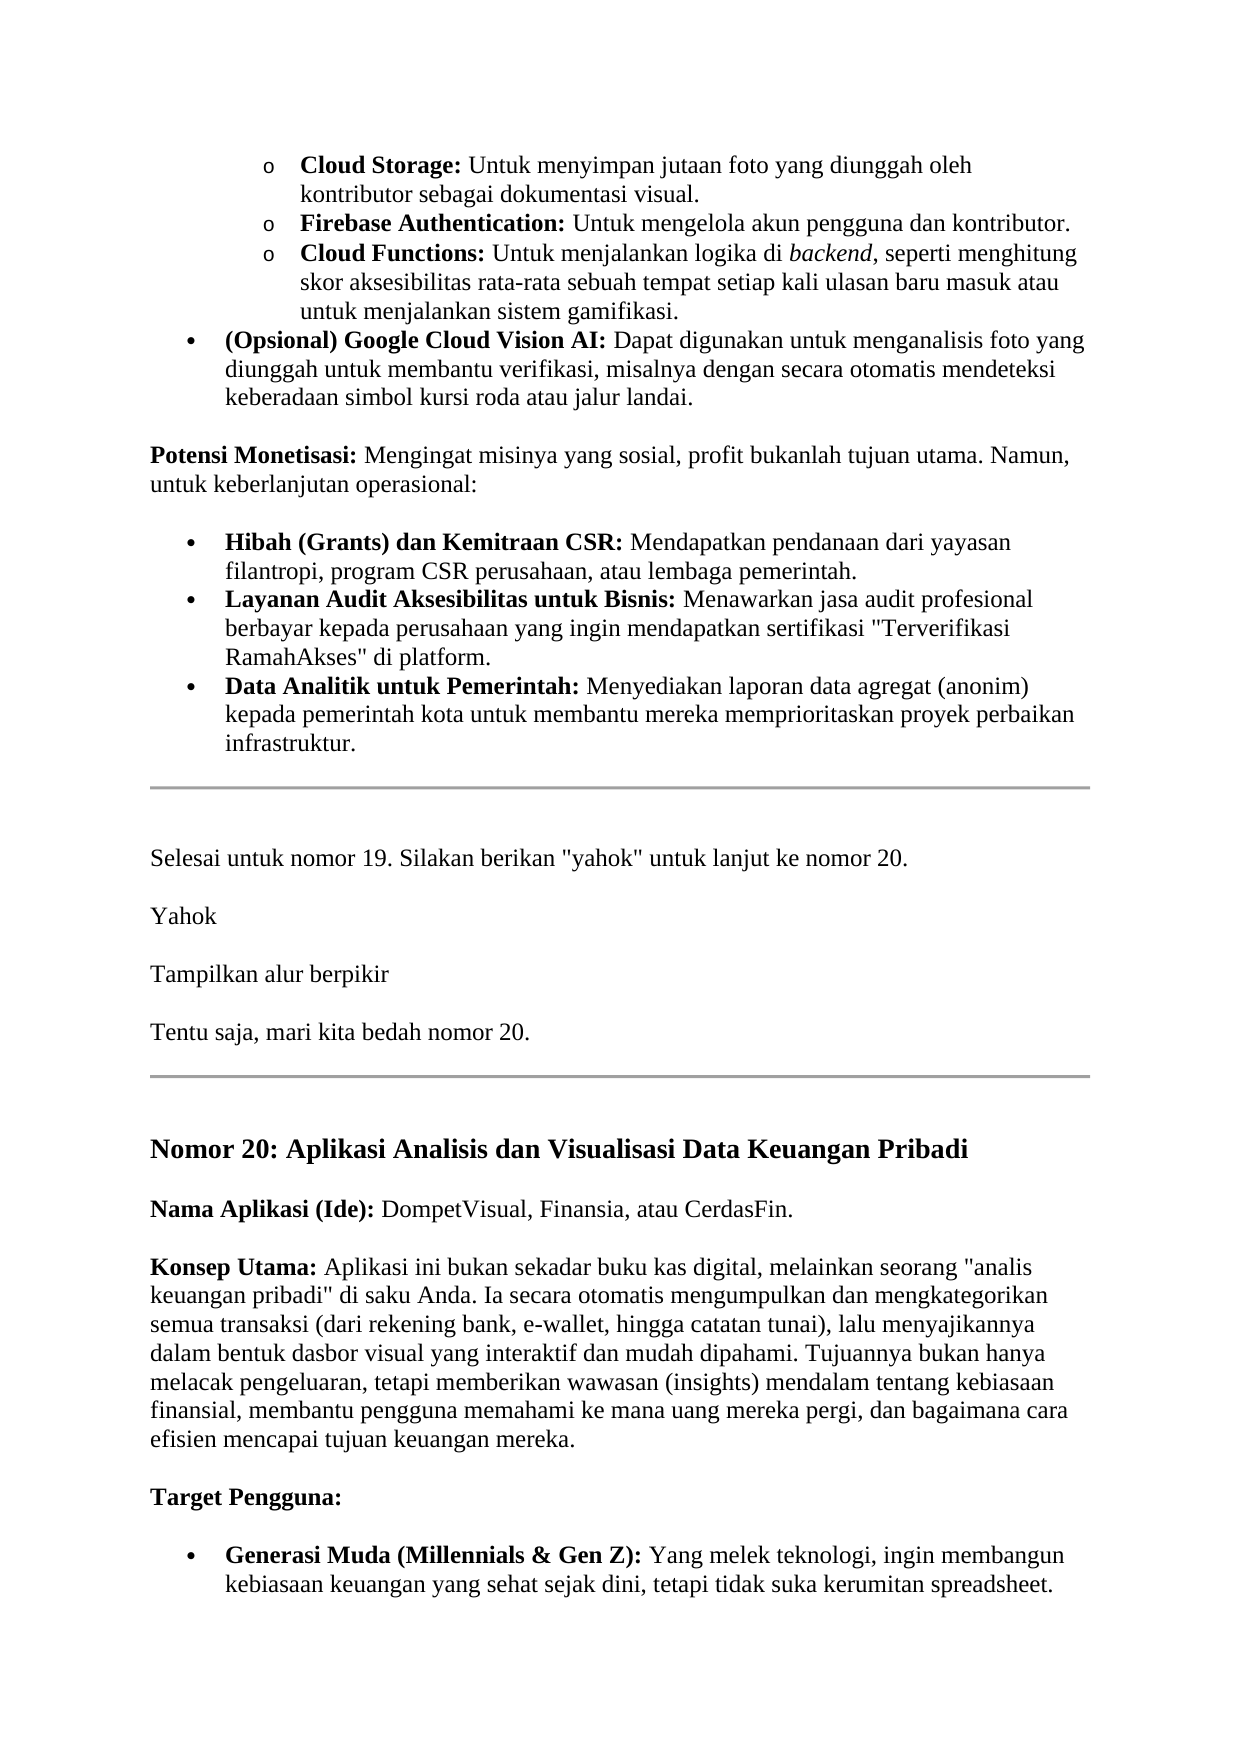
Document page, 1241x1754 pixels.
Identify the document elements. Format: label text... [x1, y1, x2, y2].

list Data Analitik untuk Pemerintah: Menyediakan laporan data agregat (anonim) kepada pemerintah kota untuk membantu mereka memprioritaskan proyek perbaikan infrastruktur. [187, 671, 1090, 757]
list Cloud Functions: Untuk menjalankan logika di backend, seperti menghitung skor aksesibilitas rata-rata sebuah tempat setiap kali ulasan baru masuk atau untuk menjalankan sistem gamifikasi. [262, 238, 1090, 325]
list Cloud Storage: Untuk menyimpan jutaan foto yang diunggah oleh kontributor sebagai dokumentasi visual. [262, 150, 1090, 208]
list Generasi Muda (Millennials & Gen Z): Yang melek teknologi, ingin membangun kebiasaan keuangan yang sehat sejak dini, tetapi tidak suka kerumitan spreadsheet. [187, 1540, 1090, 1598]
text Tampilkan alur berpikir [150, 959, 1090, 988]
text Nama Aplikasi (Ide): DompetVisual, Finansia, atau CerdasFin. [150, 1194, 1090, 1223]
text Target Pengguna: [150, 1482, 1090, 1511]
text Konsep Utama: Aplikasi ini bukan sekadar buku kas digital, melainkan seorang "analis keuangan pribadi" di saku Anda. Ia secara otomatis mengumpulkan dan mengkategorikan semua transaksi (dari rekening bank, e-wallet, hingga catatan tunai), lalu menyajikannya dalam bentuk dasbor visual yang interaktif dan mudah dipahami. Tujuannya bukan hanya melacak pengeluaran, tetapi memberikan wawasan (insights) mendalam tentang kebiasaan finansial, membantu pengguna memahami ke mana uang mereka pergi, dan bagaimana cara efisien mencapai tujuan keuangan mereka. [150, 1252, 1090, 1453]
text Selesai untuk nomor 19. Silakan berikan "yahok" untuk lanjut ke nomor 20. [150, 843, 1090, 872]
list Firebase Authentication: Untuk mengelola akun pengguna dan kontributor. [262, 208, 1090, 238]
text Nomor 20: Aplikasi Analisis dan Visualisasi Data Keuangan Pribadi [150, 1132, 1090, 1165]
list Layanan Audit Aksesibilitas untuk Bisnis: Menawarkan jasa audit profesional berbayar kepada perusahaan yang ingin mendapatkan sertifikasi "Terverifikasi RamahAkses" di platform. [187, 584, 1090, 671]
text Yahok [150, 901, 1090, 930]
text Potensi Monetisasi: Mengingat misinya yang sosial, profit bukanlah tujuan utama. Namun, untuk keberlanjutan operasional: [150, 440, 1090, 498]
list (Opsional) Google Cloud Vision AI: Dapat digunakan untuk menganalisis foto yang diunggah untuk membantu verifikasi, misalnya dengan secara otomatis mendeteksi keberadaan simbol kursi roda atau jalur landai. [187, 325, 1090, 411]
text Tentu saja, mari kita bedah nomor 20. [150, 1017, 1090, 1046]
list Hibah (Grants) dan Kemitraan CSR: Mendapatkan pendanaan dari yayasan filantropi, program CSR perusahaan, atau lembaga pemerintah. [187, 527, 1090, 584]
